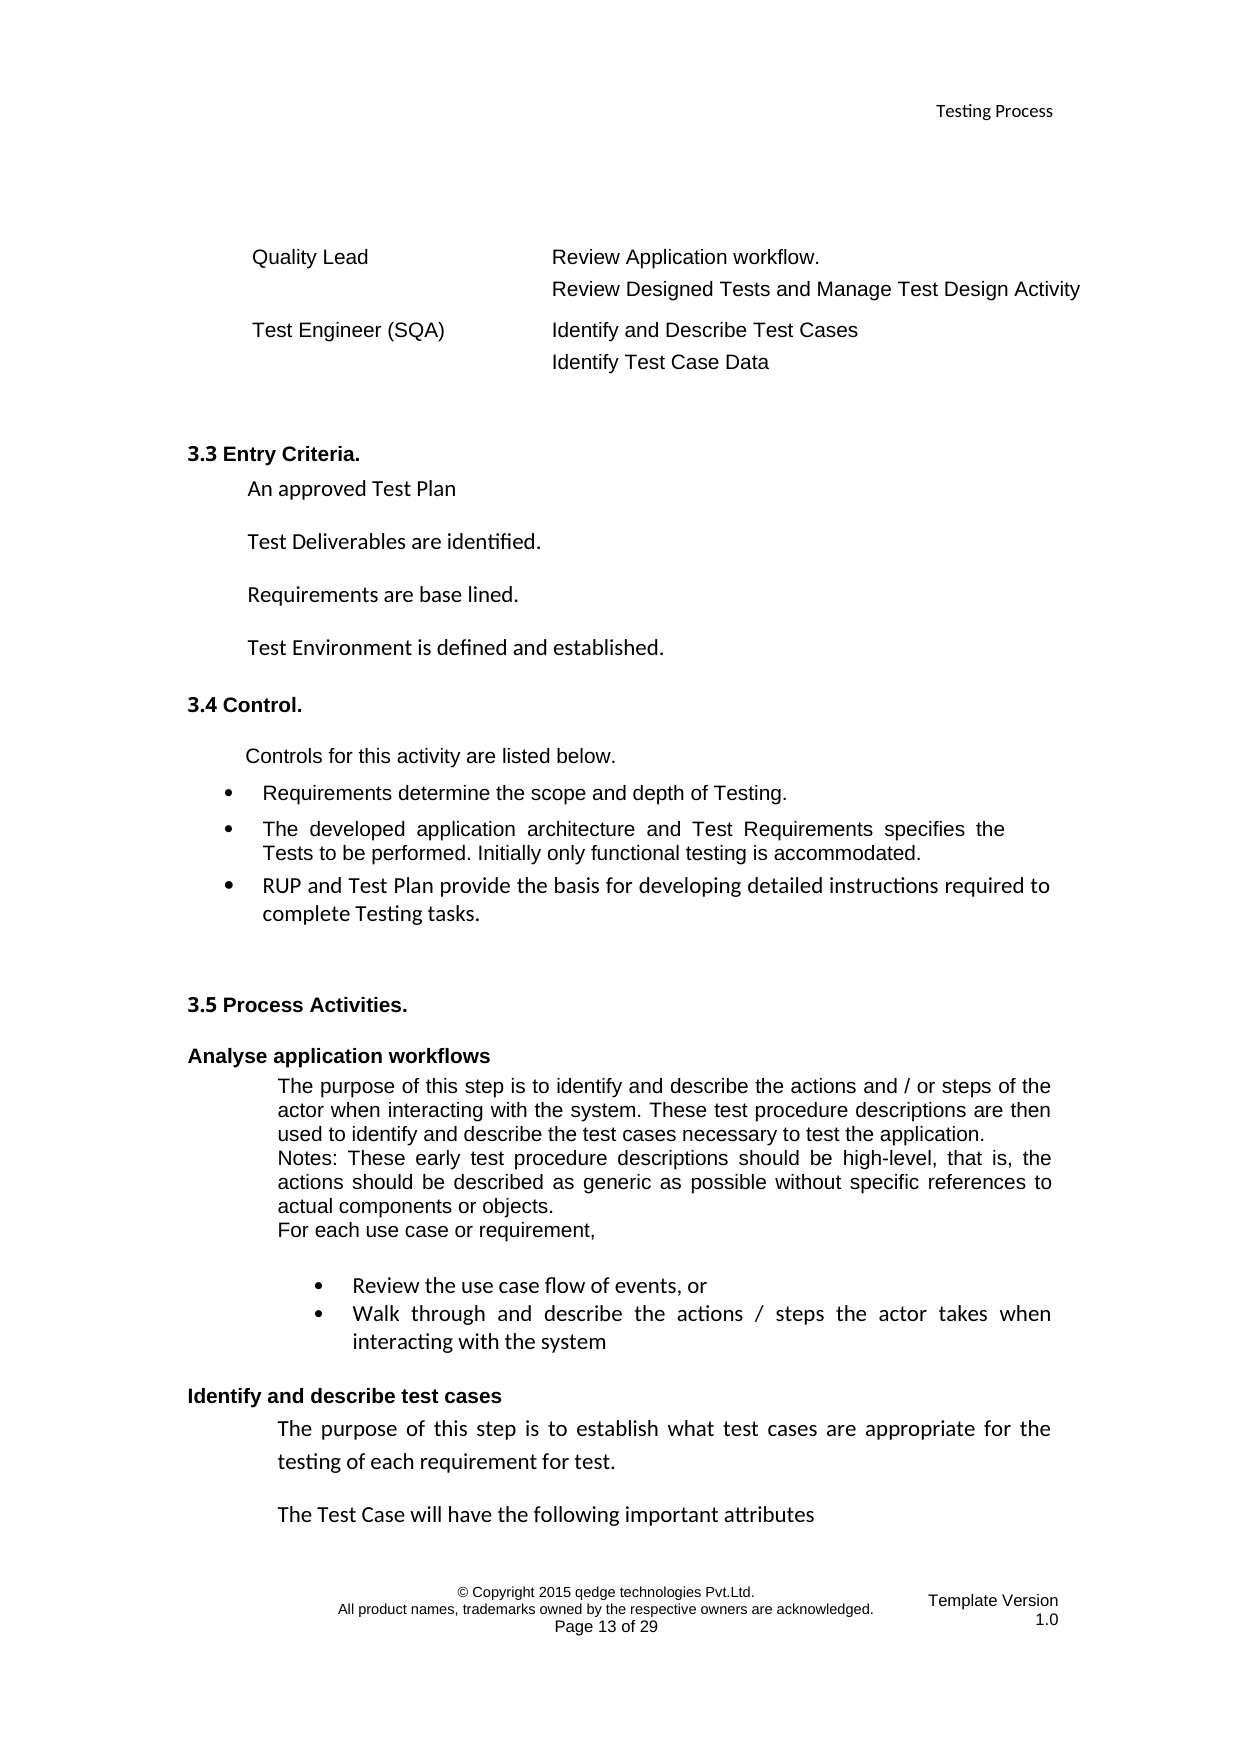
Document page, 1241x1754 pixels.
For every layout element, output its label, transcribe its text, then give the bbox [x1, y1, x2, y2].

table_cell Test Engineer (SQA) [244, 309, 543, 382]
subtitle Control. [187, 690, 1053, 719]
text For each use case or requirement, [277, 1218, 1053, 1242]
table_cell Quality Lead [244, 236, 543, 309]
text Test Deliverables are identified. [247, 527, 1053, 555]
subtitle Process Activities. [187, 991, 1053, 1019]
text Test Environment is defined and established. [247, 633, 1053, 661]
text An approved Test Plan [247, 474, 1053, 502]
text Requirements are base lined. [247, 580, 1053, 608]
list Walk through and describe the actions / steps the actor takes when interacting with the system [315, 1299, 1053, 1355]
subtitle Identify and describe test cases [187, 1384, 1053, 1408]
list Requirements determine the scope and depth of Testing. [225, 780, 1006, 804]
list The developed application architecture and Test Requirements specifies the Tests to be performed. Initially only functional testing is accommodated. [225, 817, 1006, 865]
list RUP and Test Plan provide the basis for developing detailed instructions required to complete Testing tasks. [225, 871, 1053, 927]
subtitle Analyse application workflows [187, 1044, 1053, 1068]
list Review the use case flow of events, or [315, 1271, 1053, 1299]
text Controls for this activity are listed below. [187, 744, 1165, 768]
text Notes: These early test procedure descriptions should be high-level, that is, the actions should be described as generic as possible without specific references to actual components or objects. [277, 1146, 1053, 1218]
subtitle Entry Criteria. [187, 439, 1053, 468]
text The Test Case will have the following important attributes [277, 1500, 1053, 1528]
table_cell Identify and Describe Test Cases Identify Test Case Data [543, 309, 1106, 382]
table_cell Review Application workflow. Review Designed Tests and Manage Test Design Activity [543, 236, 1106, 309]
text The purpose of this step is to identify and describe the actions and / or steps of the actor when interacting with the system. These test procedure descriptions are then used to identify and describe the test cases necessary to test the application. [277, 1074, 1053, 1146]
text The purpose of this step is to establish what test cases are appropriate for the testing of each requirement for test. [277, 1414, 1053, 1475]
